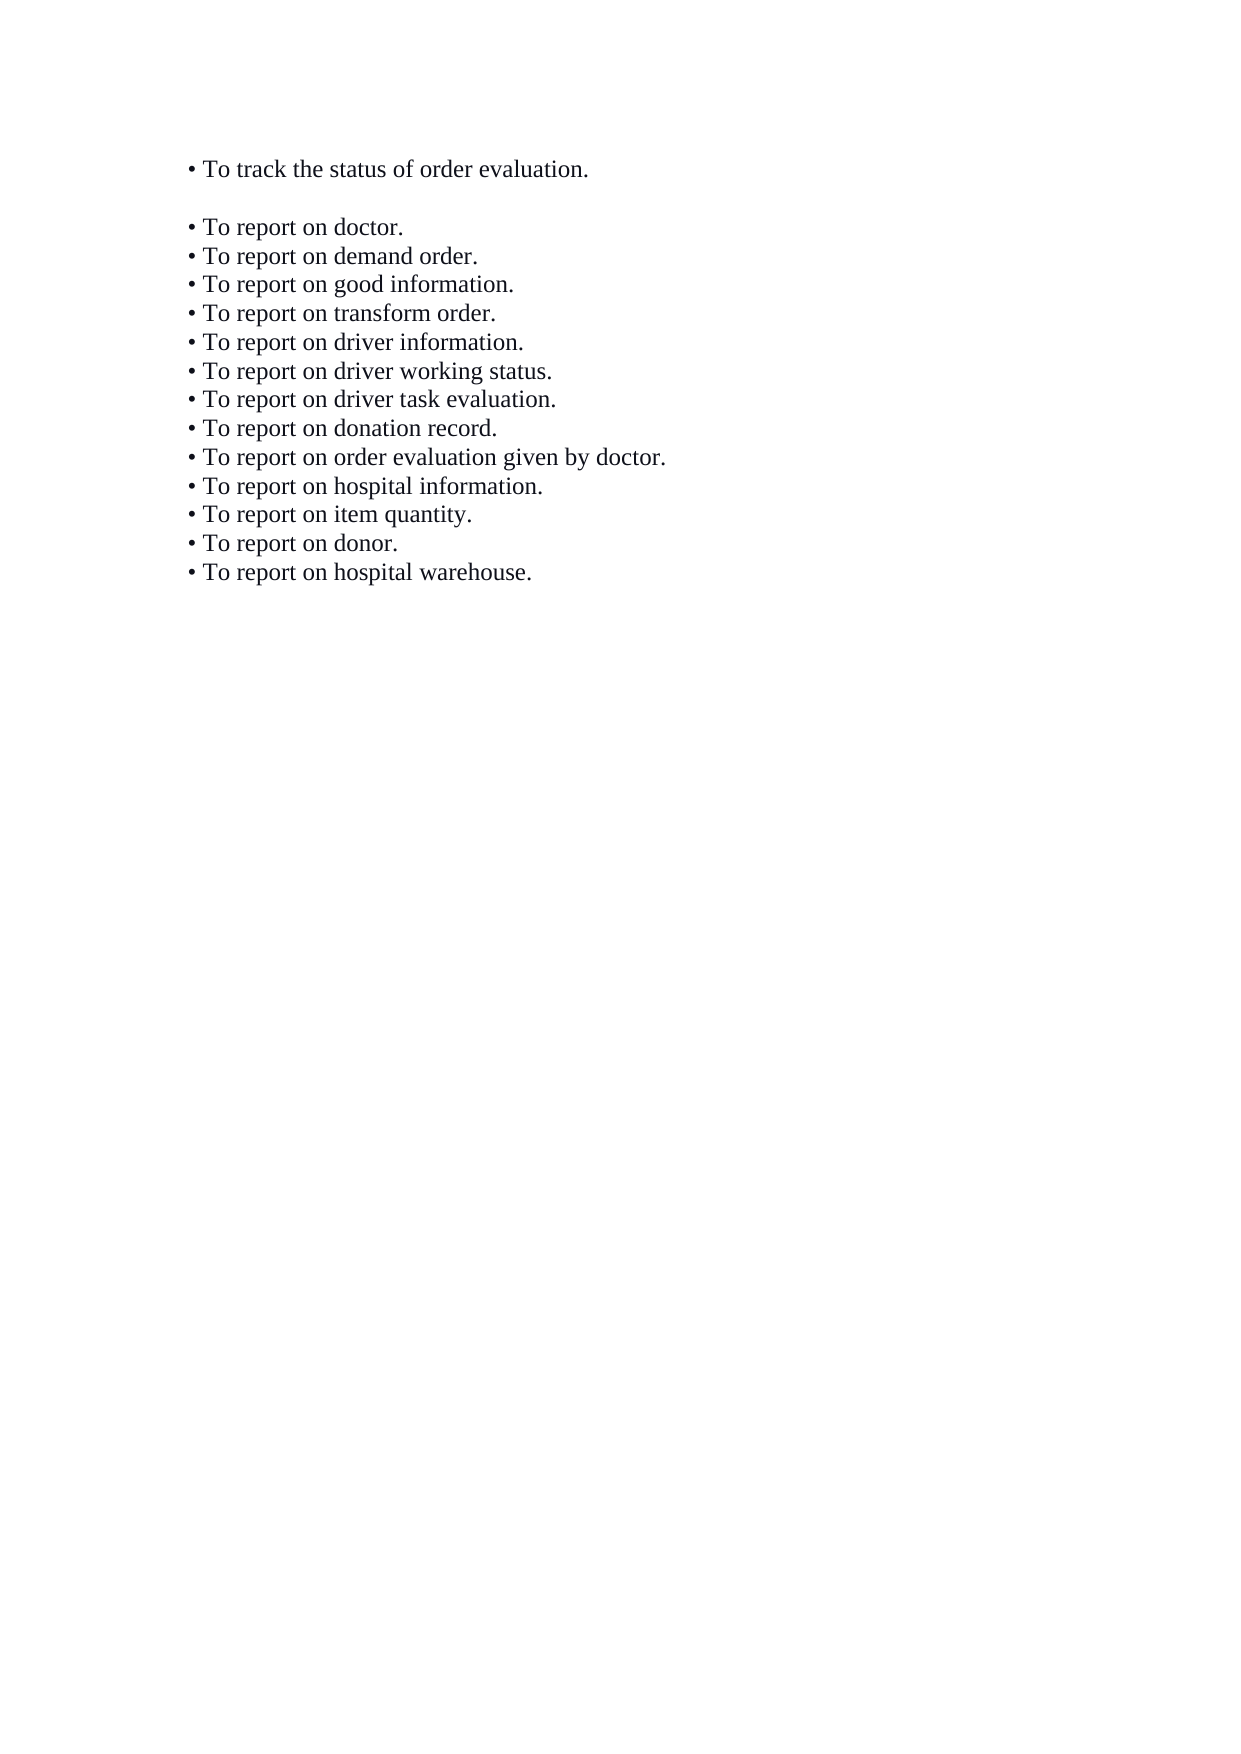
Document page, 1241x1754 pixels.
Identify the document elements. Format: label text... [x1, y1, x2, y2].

text • To report on good information. [187, 269, 1049, 298]
text • To report on demand order. [187, 241, 1049, 269]
text • To report on hospital information. [187, 471, 1049, 499]
text • To report on doctor. [187, 212, 1049, 241]
text • To report on donor. [187, 528, 1049, 557]
text • To report on driver working status. [187, 356, 1049, 384]
text • To report on driver task evaluation. [187, 384, 1049, 413]
text • To report on item quantity. [187, 499, 1049, 528]
text • To report on donation record. [187, 413, 1049, 442]
text • To report on driver information. [187, 327, 1049, 356]
text • To report on transform order. [187, 298, 1049, 327]
text • To track the status of order evaluation. [187, 154, 1049, 183]
text • To report on order evaluation given by doctor. [187, 442, 1049, 471]
text • To report on hospital warehouse. [187, 557, 1049, 586]
